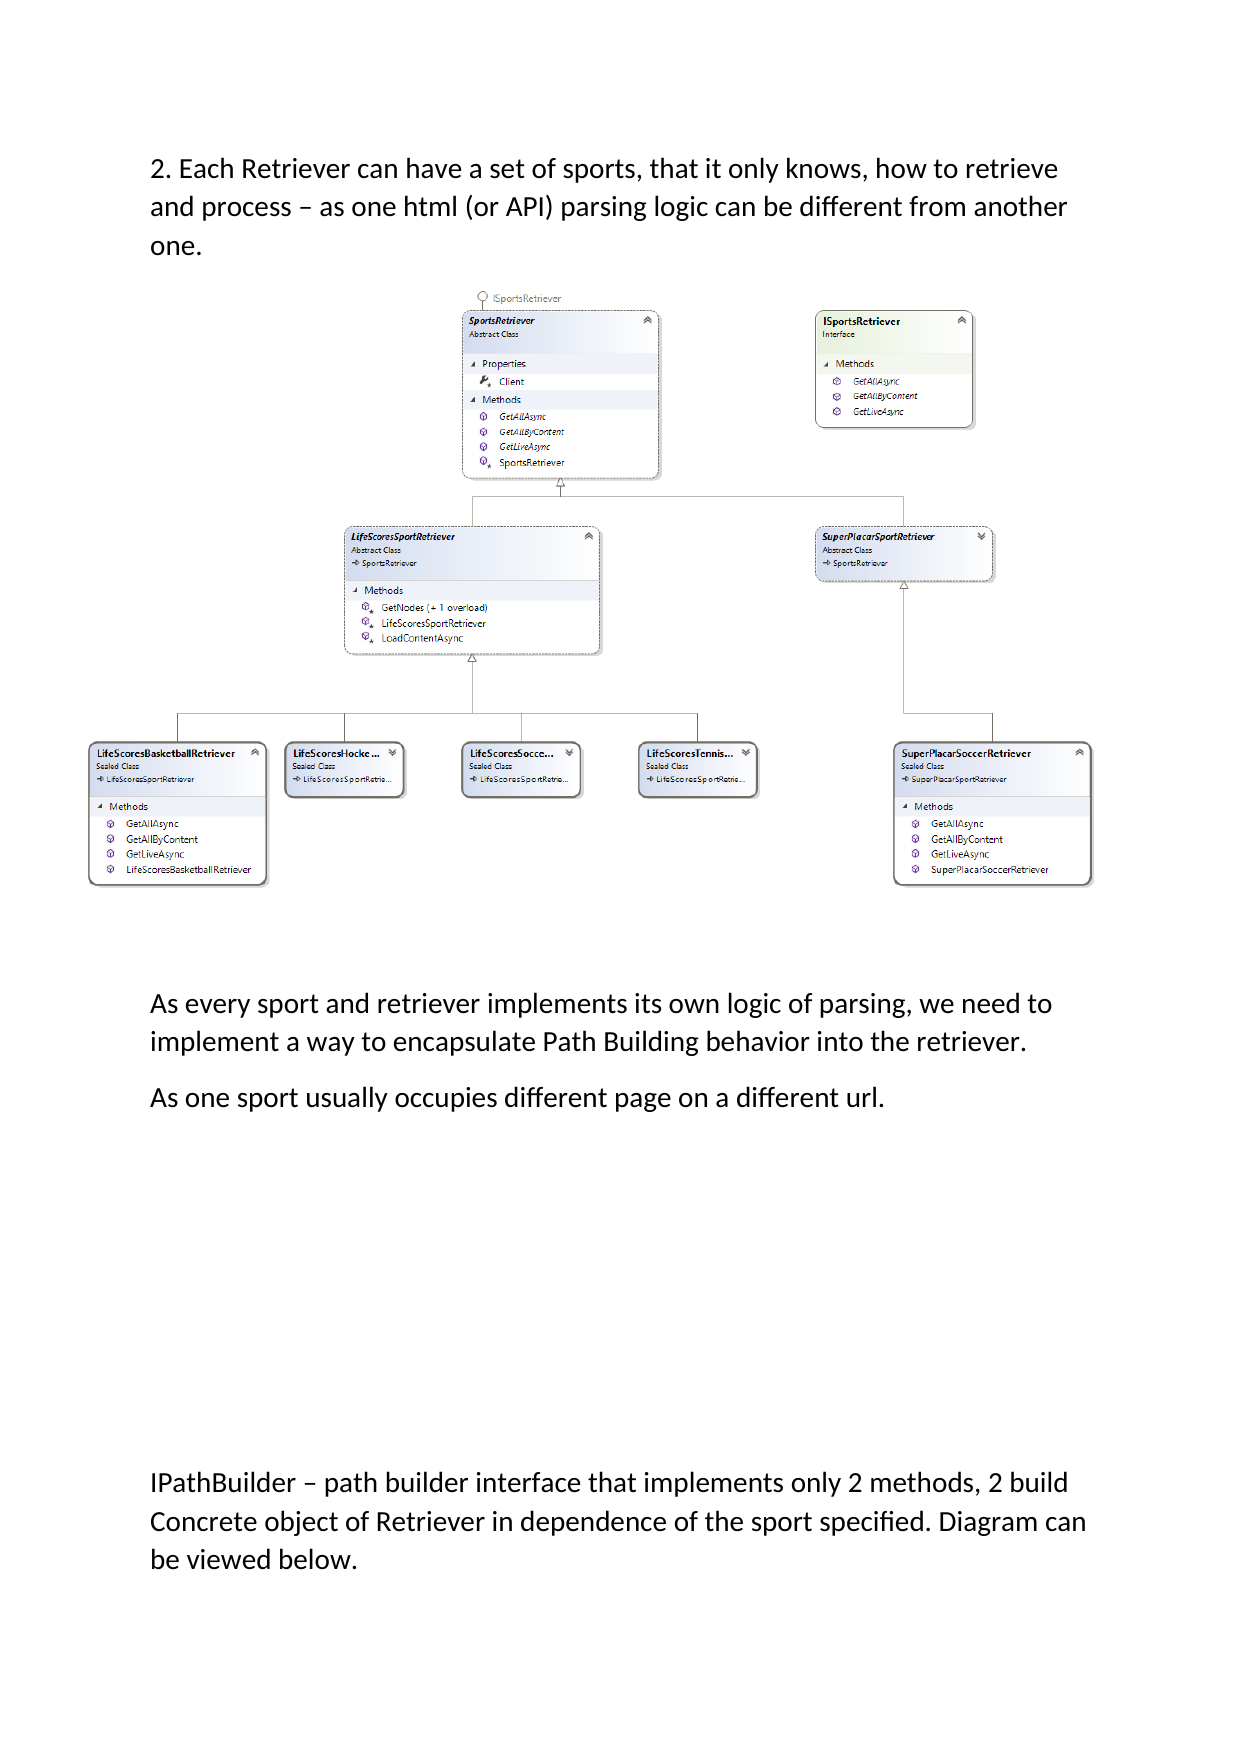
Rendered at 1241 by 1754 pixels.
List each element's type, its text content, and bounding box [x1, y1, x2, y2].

text 2. Each Retriever can have a set of sports, that it only knows, how to retrieve and process – as one html (or API) parsing logic can be different from another one. [150, 150, 1090, 262]
picture [63, 286, 1178, 952]
text As every sport and retriever implements its own logic of parsing, we need to implement a way to encapsulate Path Building behavior into the retriever. [150, 985, 1090, 1059]
text As one sport usually occupies different page on a different url. [150, 1079, 1090, 1114]
text IPathBuilder – path builder interface that implements only 2 methods, 2 build Concrete object of Retriever in dependence of the sport specified. Diagram can be viewed below. [150, 1464, 1090, 1577]
